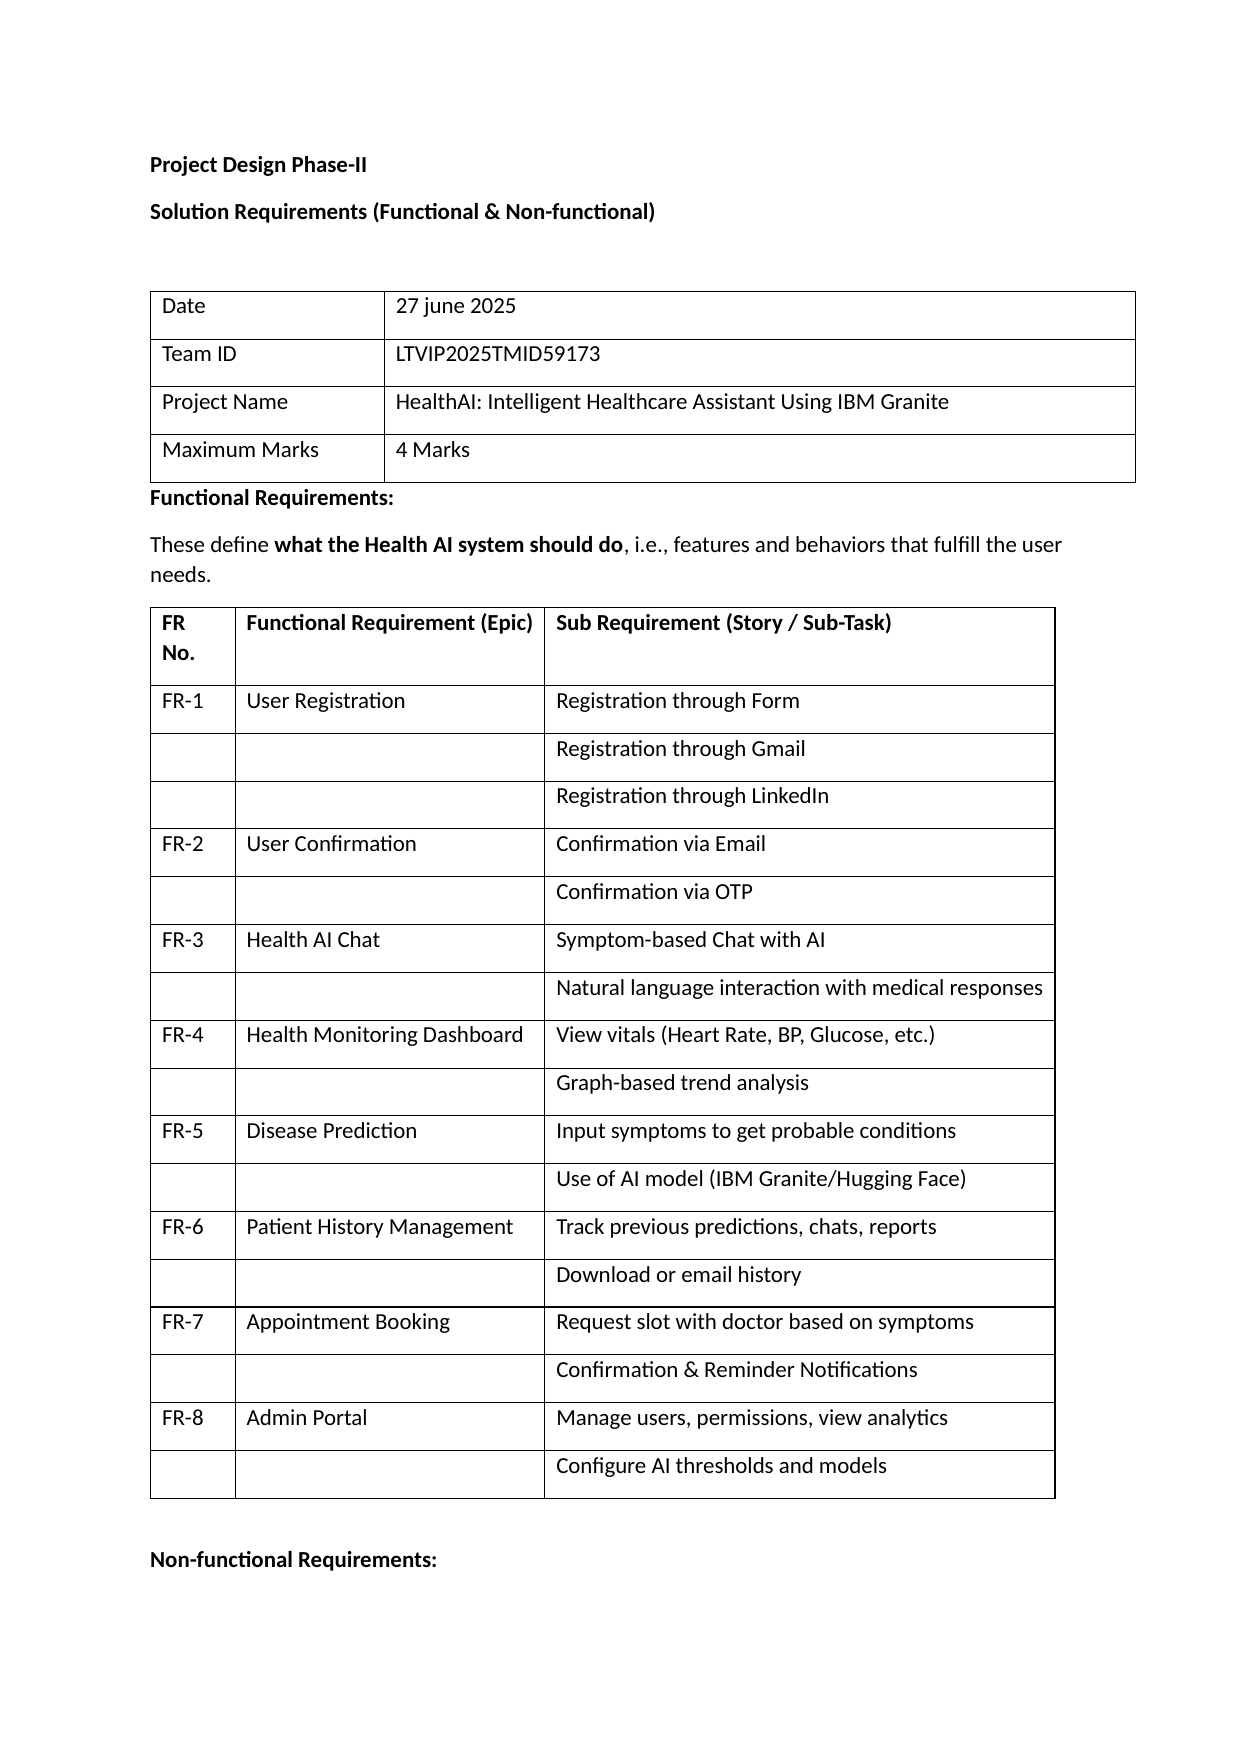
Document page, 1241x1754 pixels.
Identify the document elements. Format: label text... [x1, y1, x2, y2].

table_cell [236, 1164, 544, 1211]
table_cell Track previous predictions, chats, reports [545, 1212, 1054, 1259]
text Project Design Phase-II [150, 150, 1090, 178]
table_cell [151, 1069, 235, 1115]
table_cell [236, 973, 544, 1019]
table_cell Confirmation via OTP [545, 877, 1054, 924]
table_cell Team ID [151, 340, 384, 386]
table_cell [151, 973, 235, 1019]
table_cell [236, 782, 544, 828]
table_cell Appointment Booking [236, 1308, 544, 1354]
table_cell Symptom-based Chat with AI [545, 925, 1054, 972]
table_cell Graph-based trend analysis [545, 1069, 1054, 1115]
table_cell [151, 1355, 235, 1402]
table_cell FR-7 [151, 1308, 235, 1354]
table_cell [236, 1260, 544, 1306]
table_cell [236, 1451, 544, 1498]
table_cell Disease Prediction [236, 1116, 544, 1163]
table_cell Registration through Gmail [545, 734, 1054, 781]
text These define what the Health AI system should do, i.e., features and behaviors that fulfill the user needs. [150, 530, 1090, 588]
table_header Functional Requirement (Epic) [236, 608, 544, 685]
table_cell FR-3 [151, 925, 235, 972]
table_cell [236, 877, 544, 924]
table_cell Health AI Chat [236, 925, 544, 972]
text Non-functional Requirements: [150, 1546, 1090, 1574]
table_cell Health Monitoring Dashboard [236, 1021, 544, 1067]
table_cell Manage users, permissions, view analytics [545, 1403, 1054, 1450]
table_cell [151, 782, 235, 828]
table_cell Confirmation & Reminder Notifications [545, 1355, 1054, 1402]
table_cell FR-5 [151, 1116, 235, 1163]
table_cell Registration through LinkedIn [545, 782, 1054, 828]
table_cell User Confirmation [236, 829, 544, 876]
table_cell User Registration [236, 686, 544, 733]
table_cell Admin Portal [236, 1403, 544, 1450]
table_cell [151, 1260, 235, 1306]
table_cell FR-4 [151, 1021, 235, 1067]
table_cell [236, 1355, 544, 1402]
table_cell Download or email history [545, 1260, 1054, 1306]
table_cell Configure AI thresholds and models [545, 1451, 1054, 1498]
table_cell Patient History Management [236, 1212, 544, 1259]
table_cell [236, 734, 544, 781]
text Functional Requirements: [150, 483, 1090, 511]
table_cell HealthAI: Intelligent Healthcare Assistant Using IBM Granite [385, 387, 1135, 434]
table_header FR No. [151, 608, 235, 685]
table_cell [151, 1451, 235, 1498]
table_cell Project Name [151, 387, 384, 434]
table_header 27 june 2025 [385, 292, 1135, 338]
table_header Sub Requirement (Story / Sub-Task) [545, 608, 1054, 685]
table_cell Natural language interaction with medical responses [545, 973, 1054, 1019]
table_cell [236, 1069, 544, 1115]
table_cell Input symptoms to get probable conditions [545, 1116, 1054, 1163]
table_cell Confirmation via Email [545, 829, 1054, 876]
table_cell Registration through Form [545, 686, 1054, 733]
table_header Date [151, 292, 384, 338]
table_cell [151, 734, 235, 781]
table_cell Use of AI model (IBM Granite/Hugging Face) [545, 1164, 1054, 1211]
text Solution Requirements (Functional & Non-functional) [150, 197, 1090, 225]
table_cell Request slot with doctor based on symptoms [545, 1308, 1054, 1354]
table_cell View vitals (Heart Rate, BP, Glucose, etc.) [545, 1021, 1054, 1067]
table_cell 4 Marks [385, 435, 1135, 482]
table_cell FR-1 [151, 686, 235, 733]
table_cell FR-2 [151, 829, 235, 876]
table_cell FR-8 [151, 1403, 235, 1450]
table_cell Maximum Marks [151, 435, 384, 482]
table_cell FR-6 [151, 1212, 235, 1259]
table_cell LTVIP2025TMID59173 [385, 340, 1135, 386]
table_cell [151, 877, 235, 924]
table_cell [151, 1164, 235, 1211]
